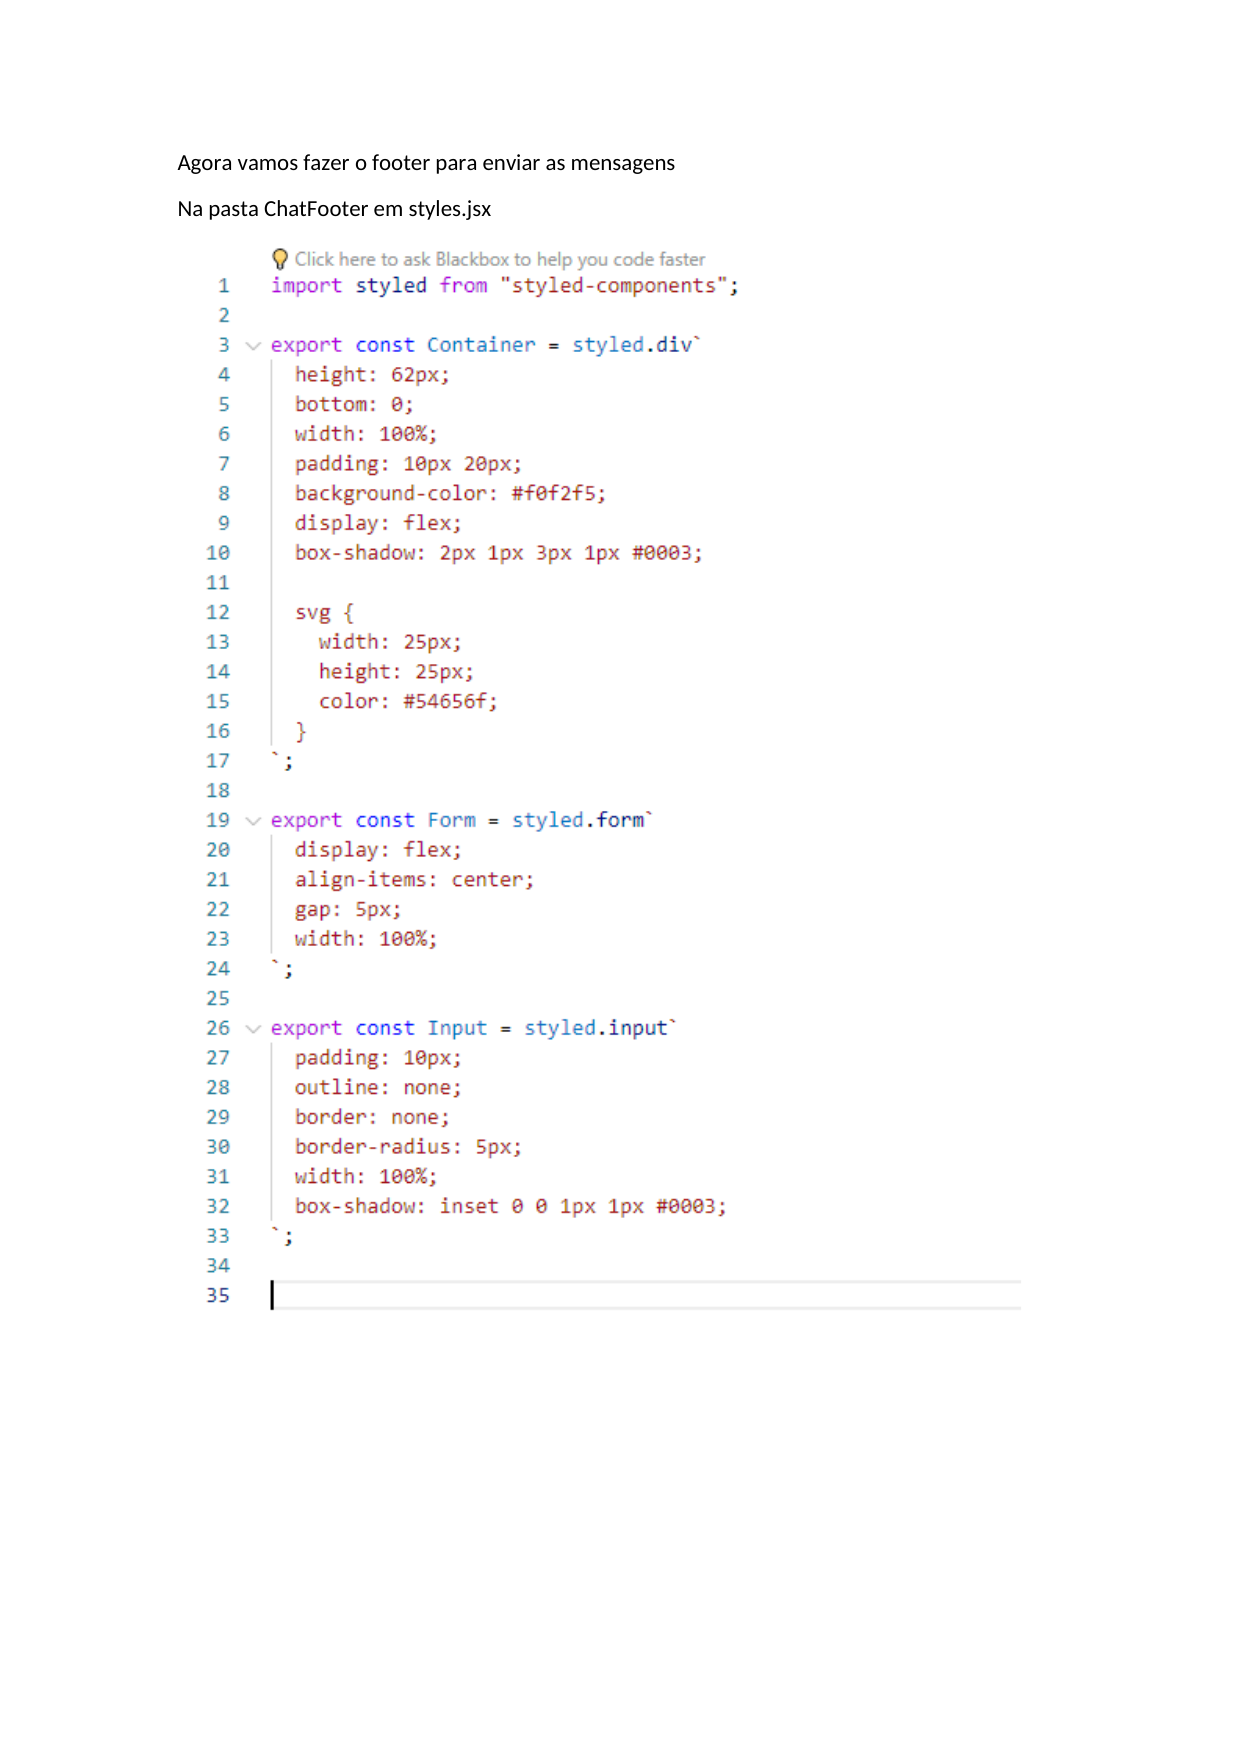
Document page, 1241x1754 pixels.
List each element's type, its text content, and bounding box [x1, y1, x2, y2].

text Na pasta ChatFooter em styles.jsx [177, 194, 1063, 222]
text Agora vamos fazer o footer para enviar as mensagens [177, 148, 1063, 176]
picture [177, 241, 1022, 1318]
